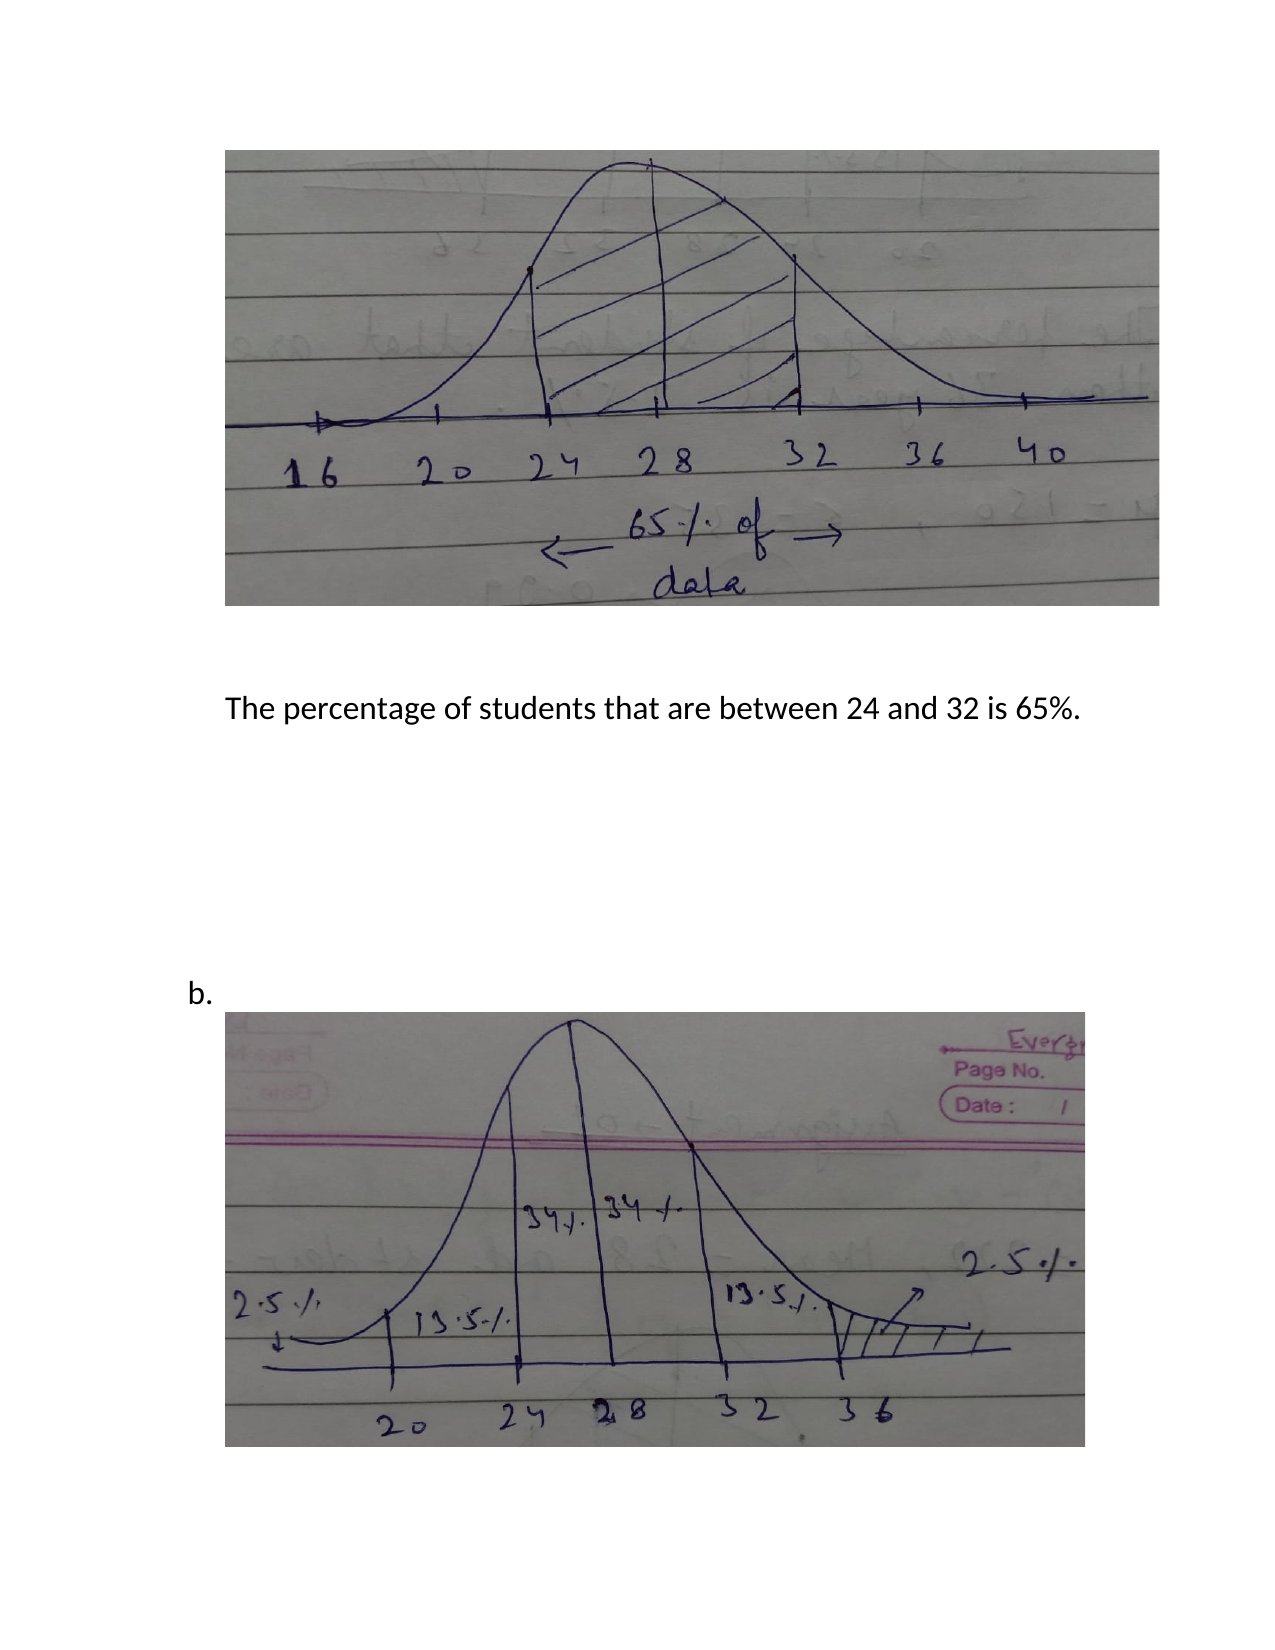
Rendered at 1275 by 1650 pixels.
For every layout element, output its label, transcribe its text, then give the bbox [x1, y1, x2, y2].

list The percentage of students that are between 24 and 32 is 65%. [225, 687, 1125, 728]
picture [225, 1012, 1085, 1447]
picture [225, 150, 1160, 606]
